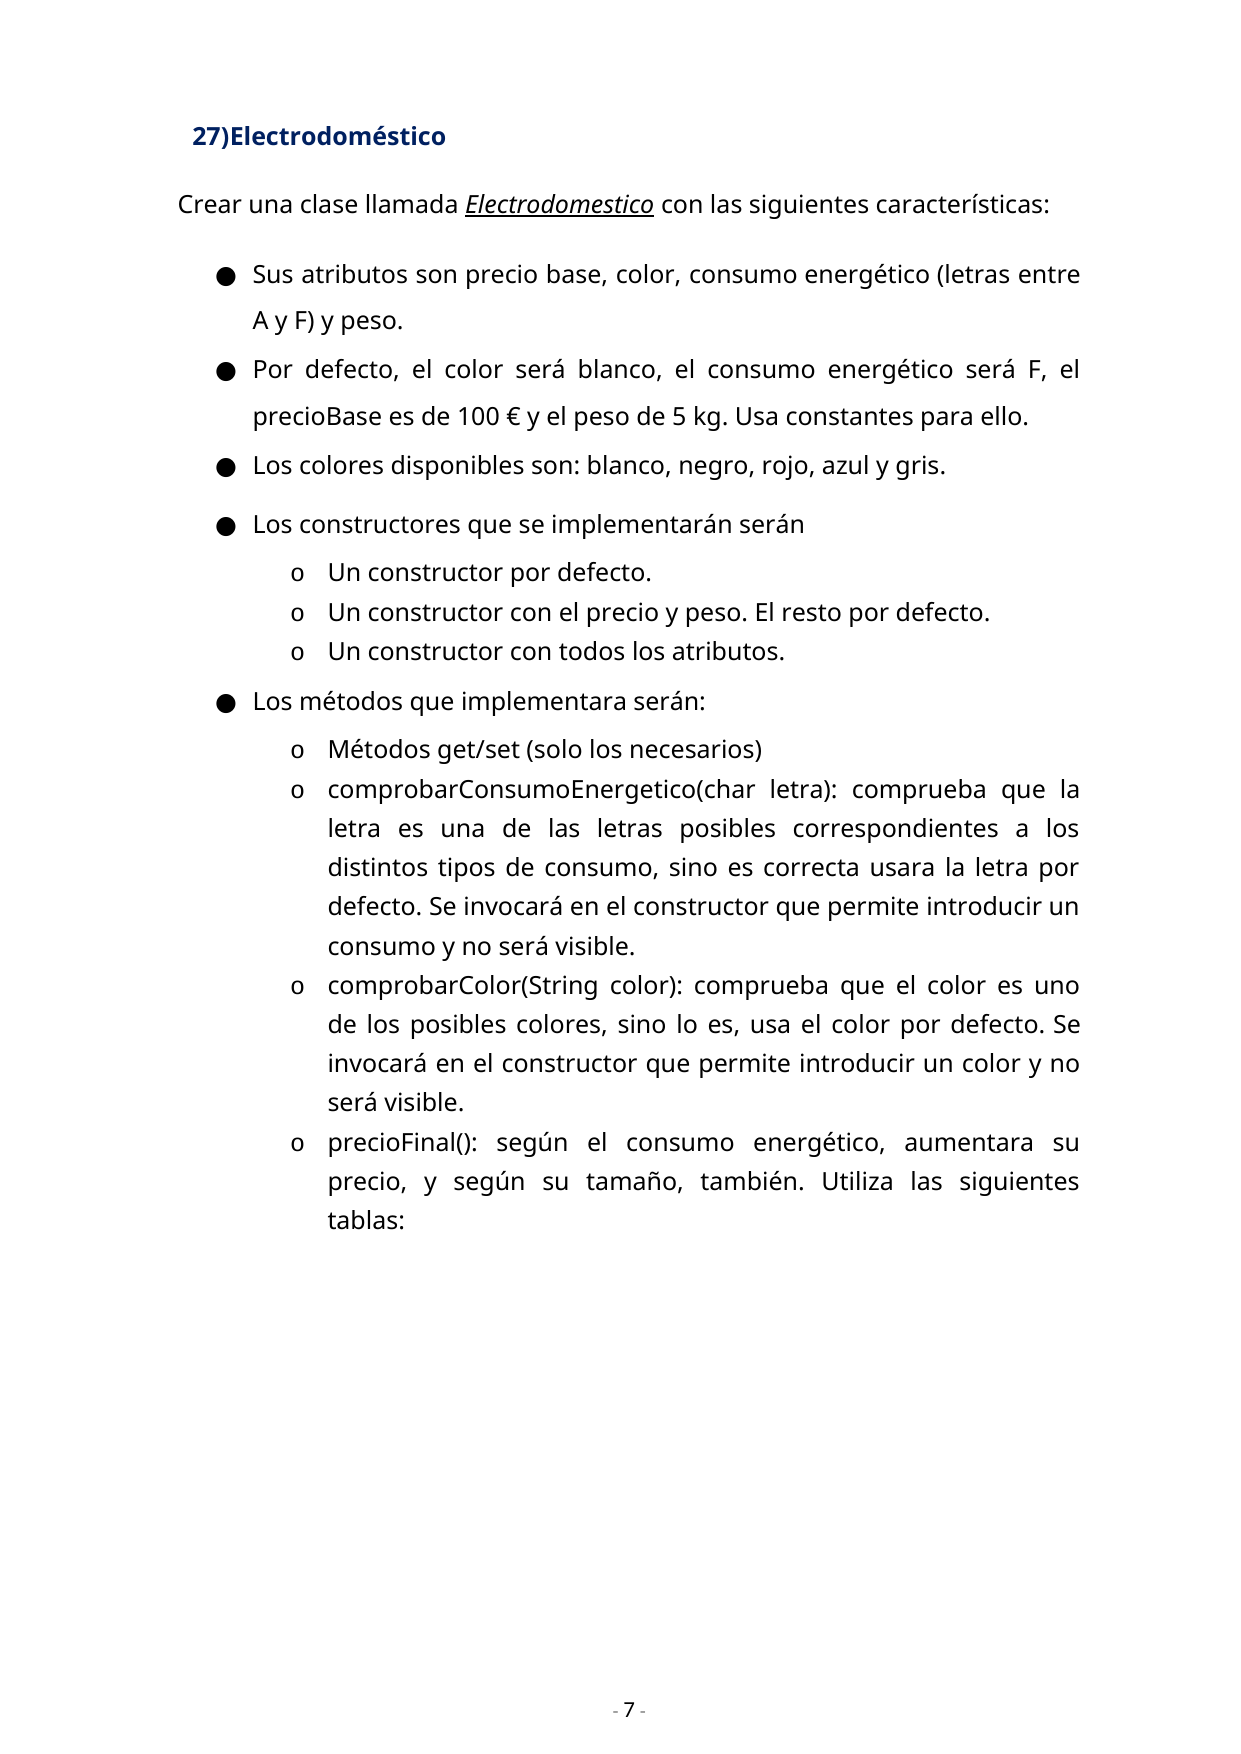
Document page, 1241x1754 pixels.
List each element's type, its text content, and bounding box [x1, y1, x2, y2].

list comprobarColor(String color): comprueba que el color es uno de los posibles colores, sino lo es, usa el color por defecto. Se invocará en el constructor que permite introducir un color y no será visible. [290, 967, 1081, 1119]
list Un constructor con todos los atributos. [290, 634, 1081, 668]
list Por defecto, el color será blanco, el consumo energético será F, el precioBase es de 100 € y el peso de 5 kg. Usa constantes para ello. [215, 342, 1081, 432]
list Sus atributos son precio base, color, consumo energético (letras entre A y F) y peso. [215, 246, 1081, 337]
list Los constructores que se implementarán serán [215, 496, 1081, 547]
list Un constructor con el precio y peso. El resto por defecto. [290, 594, 1081, 629]
text Crear una clase llamada Electrodomestico con las siguientes características: [177, 186, 1081, 220]
list comprobarConsumoEnergetico(char letra): comprueba que la letra es una de las letras posibles correspondientes a los distintos tipos de consumo, sino es correcta usara la letra por defecto. Se invocará en el constructor que permite introducir un consumo y no será visible. [290, 771, 1081, 962]
list Métodos get/set (solo los necesarios) [290, 732, 1081, 766]
list Electrodoméstico [192, 118, 1081, 152]
list precioFinal(): según el consumo energético, aumentara su precio, y según su tamaño, también. Utiliza las siguientes tablas: [290, 1124, 1081, 1237]
list Un constructor por defecto. [290, 555, 1081, 589]
list Los colores disponibles son: blanco, negro, rojo, azul y gris. [215, 437, 1081, 488]
list Los métodos que implementara serán: [215, 673, 1081, 724]
